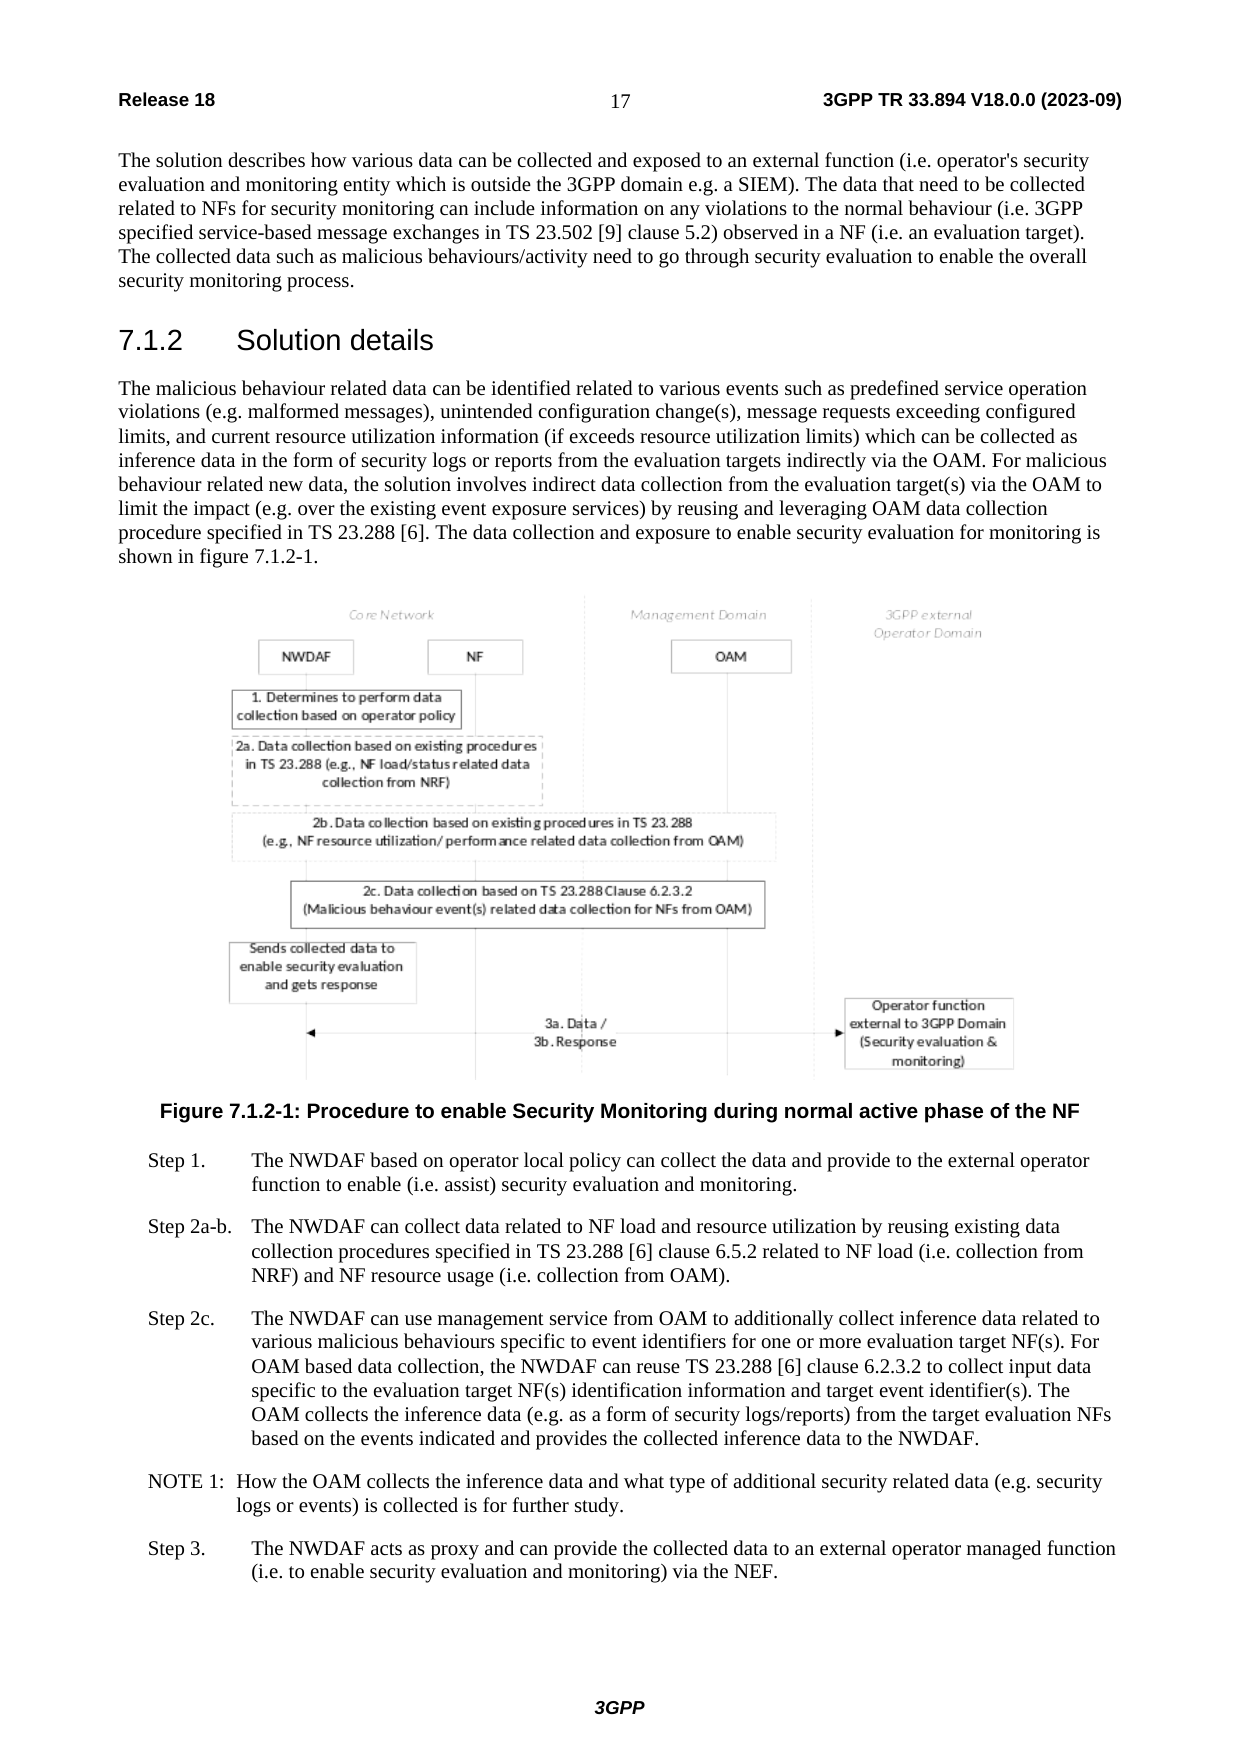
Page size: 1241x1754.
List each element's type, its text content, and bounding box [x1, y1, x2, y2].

text Step 3. The NWDAF acts as proxy and can provide the collected data to an external operator managed function (i.e. to enable security evaluation and monitoring) via the NEF. [148, 1535, 1122, 1583]
text Step 2c. The NWDAF can use management service from OAM to additionally collect inference data related to various malicious behaviours specific to event identifiers for one or more evaluation target NF(s). For OAM based data collection, the NWDAF can reuse TS 23.288 [6] clause 6.2.3.2 to collect input data specific to the evaluation target NF(s) identification information and target event identifier(s). The OAM collects the inference data (e.g. as a form of security logs/reports) from the target evaluation NFs based on the events indicated and provides the collected inference data to the NWDAF. [148, 1305, 1122, 1450]
text Figure 7.1.2-1: Procedure to enable Security Monitoring during normal active phase of the NF [118, 1099, 1122, 1123]
subtitle 7.1.2 Solution details [118, 323, 1122, 357]
text Step 2a-b. The NWDAF can collect data related to NF load and resource utilization by reusing existing data collection procedures specified in TS 23.288 [6] clause 6.5.2 related to NF load (i.e. collection from NRF) and NF resource usage (i.e. collection from OAM). [148, 1214, 1122, 1287]
text NOTE 1: How the OAM collects the inference data and what type of additional security related data (e.g. security logs or events) is collected is for further study. [148, 1468, 1122, 1517]
text The solution describes how various data can be collected and exposed to an external function (i.e. operator's security evaluation and monitoring entity which is outside the 3GPP domain e.g. a SIEM). The data that need to be collected related to NFs for security monitoring can include information on any violations to the normal behaviour (i.e. 3GPP specified service-based message exchanges in TS 23.502 [9] clause 5.2) observed in a NF (i.e. an evaluation target). The collected data such as malicious behaviours/activity need to go through security evaluation to enable the overall security monitoring process. [118, 147, 1122, 292]
text The malicious behaviour related data can be identified related to various events such as predefined service operation violations (e.g. malformed messages), unintended configuration change(s), message requests exceeding configured limits, and current resource utilization information (if exceeds resource utilization limits) which can be collected as inference data in the form of security logs or reports from the evaluation targets indirectly via the OAM. For malicious behaviour related new data, the solution involves indirect data collection from the evaluation target(s) via the OAM to limit the impact (e.g. over the existing event exposure services) by reusing and leveraging OAM data collection procedure specified in TS 23.288 [6]. The data collection and exposure to enable security evaluation for monitoring is shown in figure 7.1.2-1. [118, 375, 1122, 568]
text Step 1. The NWDAF based on operator local policy can collect the data and provide to the external operator function to enable (i.e. assist) security evaluation and monitoring. [148, 1148, 1122, 1196]
